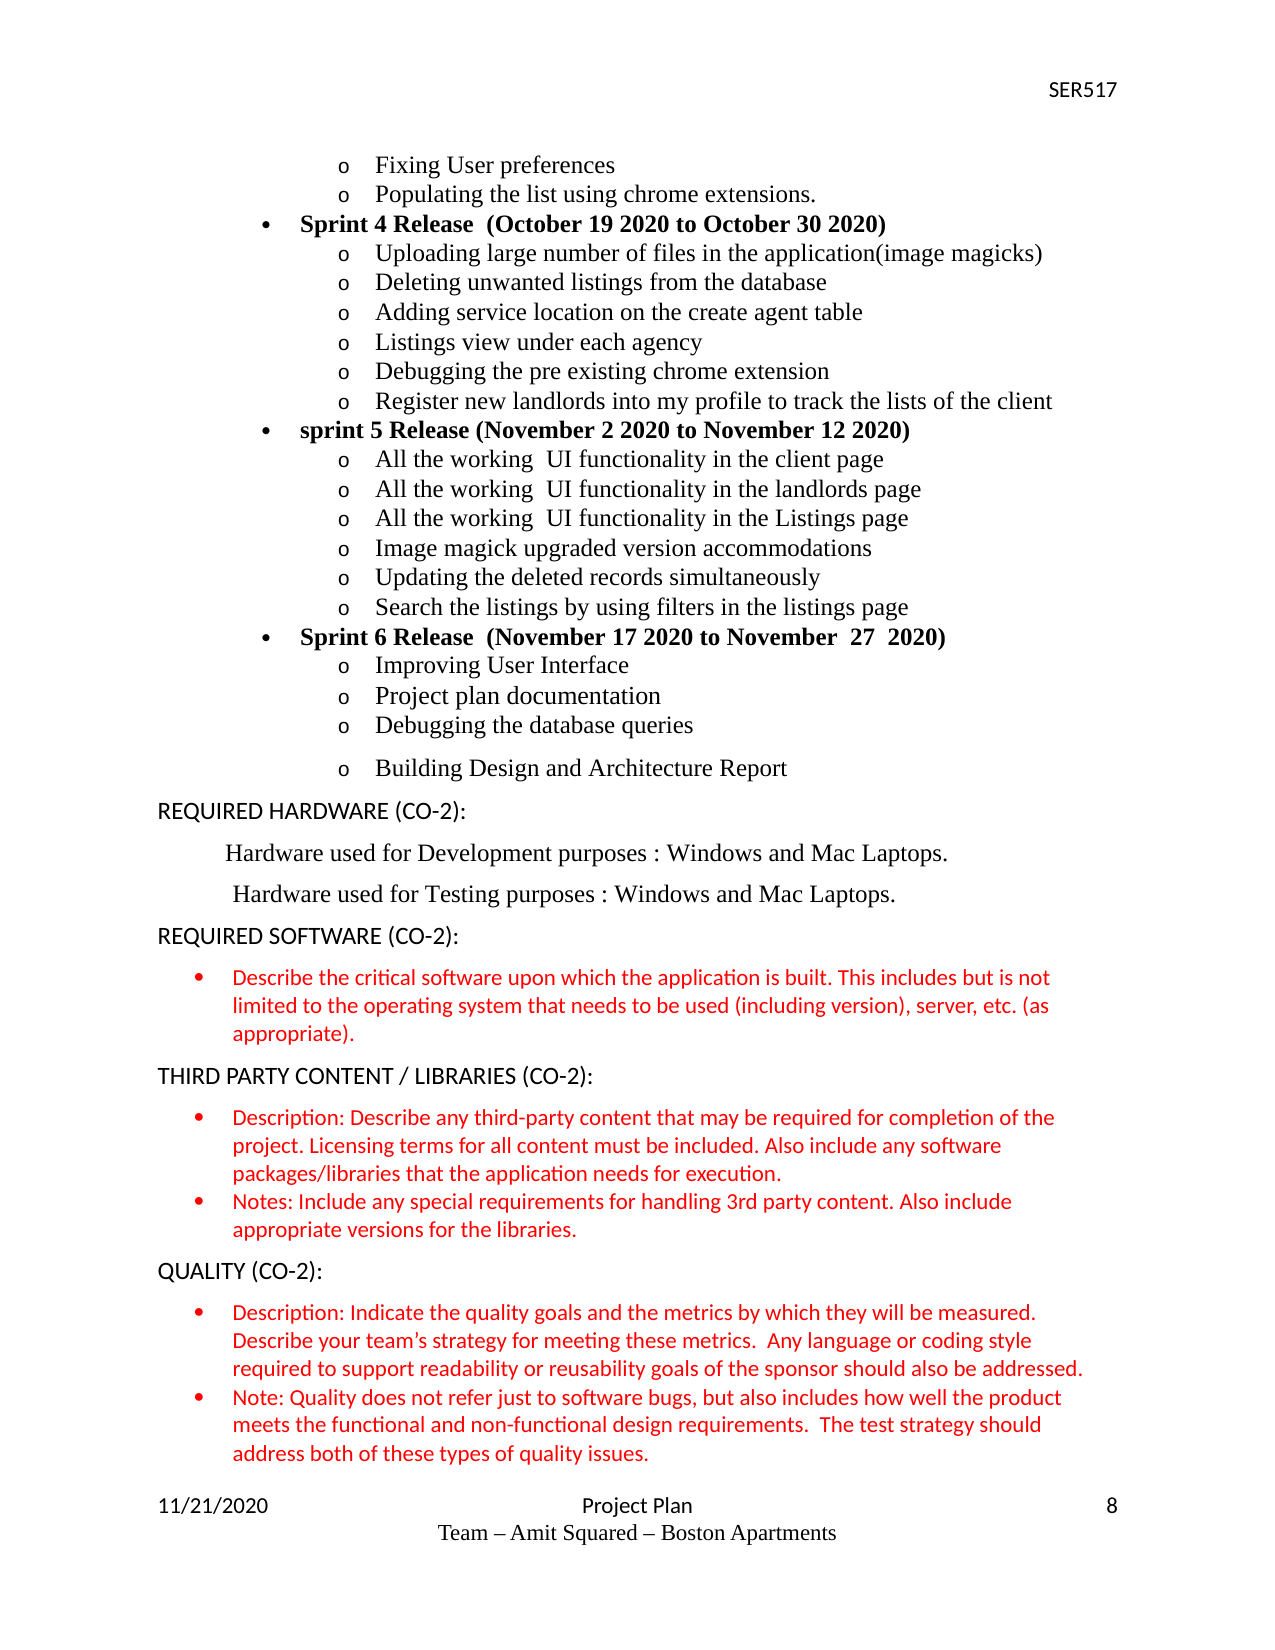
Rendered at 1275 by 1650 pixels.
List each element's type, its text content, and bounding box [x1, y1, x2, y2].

subtitle Quality (CO-2): [157, 1256, 1117, 1286]
list Sprint 6 Release (November 17 2020 to November 27 2020) [262, 622, 1117, 650]
list All the working UI functionality in the landlords page [337, 474, 1117, 503]
list Debugging the pre existing chrome extension [337, 356, 1117, 386]
list Building Design and Architecture Report [337, 753, 1117, 782]
list Register new landlords into my profile to track the lists of the client [337, 386, 1117, 415]
list Image magick upgraded version accommodations [337, 533, 1117, 562]
list Description: Describe any third-party content that may be required for completion of the project. Licensing terms for all content must be included. Also include any software packages/libraries that the application needs for execution. [195, 1103, 1117, 1187]
list Search the listings by using filters in the listings page [337, 592, 1117, 622]
list Note: Quality does not refer just to software bugs, but also includes how well the product meets the functional and non-functional design requirements. The test strategy should address both of these types of quality issues. [195, 1383, 1117, 1467]
list Improving User Interface [337, 650, 1117, 680]
list Fixing User preferences [337, 150, 1117, 179]
subtitle Third Party Content / Libraries (CO-2): [157, 1060, 1117, 1090]
list Description: Indicate the quality goals and the metrics by which they will be measured. Describe your team’s strategy for meeting these metrics. Any language or coding style required to support readability or reusability goals of the sponsor should also be addressed. [195, 1298, 1117, 1383]
text Hardware used for Development purposes : Windows and Mac Laptops. [150, 838, 1117, 867]
list Deleting unwanted listings from the database [337, 267, 1117, 297]
list Debugging the database queries [337, 711, 1117, 740]
subtitle Required Hardware (CO-2): [157, 795, 1117, 825]
list sprint 5 Release (November 2 2020 to November 12 2020) [262, 415, 1117, 444]
list All the working UI functionality in the Listings page [337, 503, 1117, 533]
list Sprint 4 Release (October 19 2020 to October 30 2020) [262, 209, 1117, 238]
list Updating the deleted records simultaneously [337, 562, 1117, 592]
list Describe the critical software upon which the application is built. This includes but is not limited to the operating system that needs to be used (including version), server, etc. (as appropriate). [195, 963, 1117, 1047]
list Listings view under each agency [337, 327, 1117, 356]
text Hardware used for Testing purposes : Windows and Mac Laptops. [232, 879, 1117, 908]
list Populating the list using chrome extensions. [337, 179, 1117, 209]
list Uploading large number of files in the application(image magicks) [337, 238, 1117, 267]
list Project plan documentation [337, 680, 1117, 711]
list All the working UI functionality in the client page [337, 444, 1117, 474]
list Notes: Include any special requirements for handling 3rd party content. Also include appropriate versions for the libraries. [195, 1187, 1117, 1243]
subtitle Required Software (CO-2): [157, 920, 1117, 951]
list Adding service location on the create agent table [337, 297, 1117, 327]
